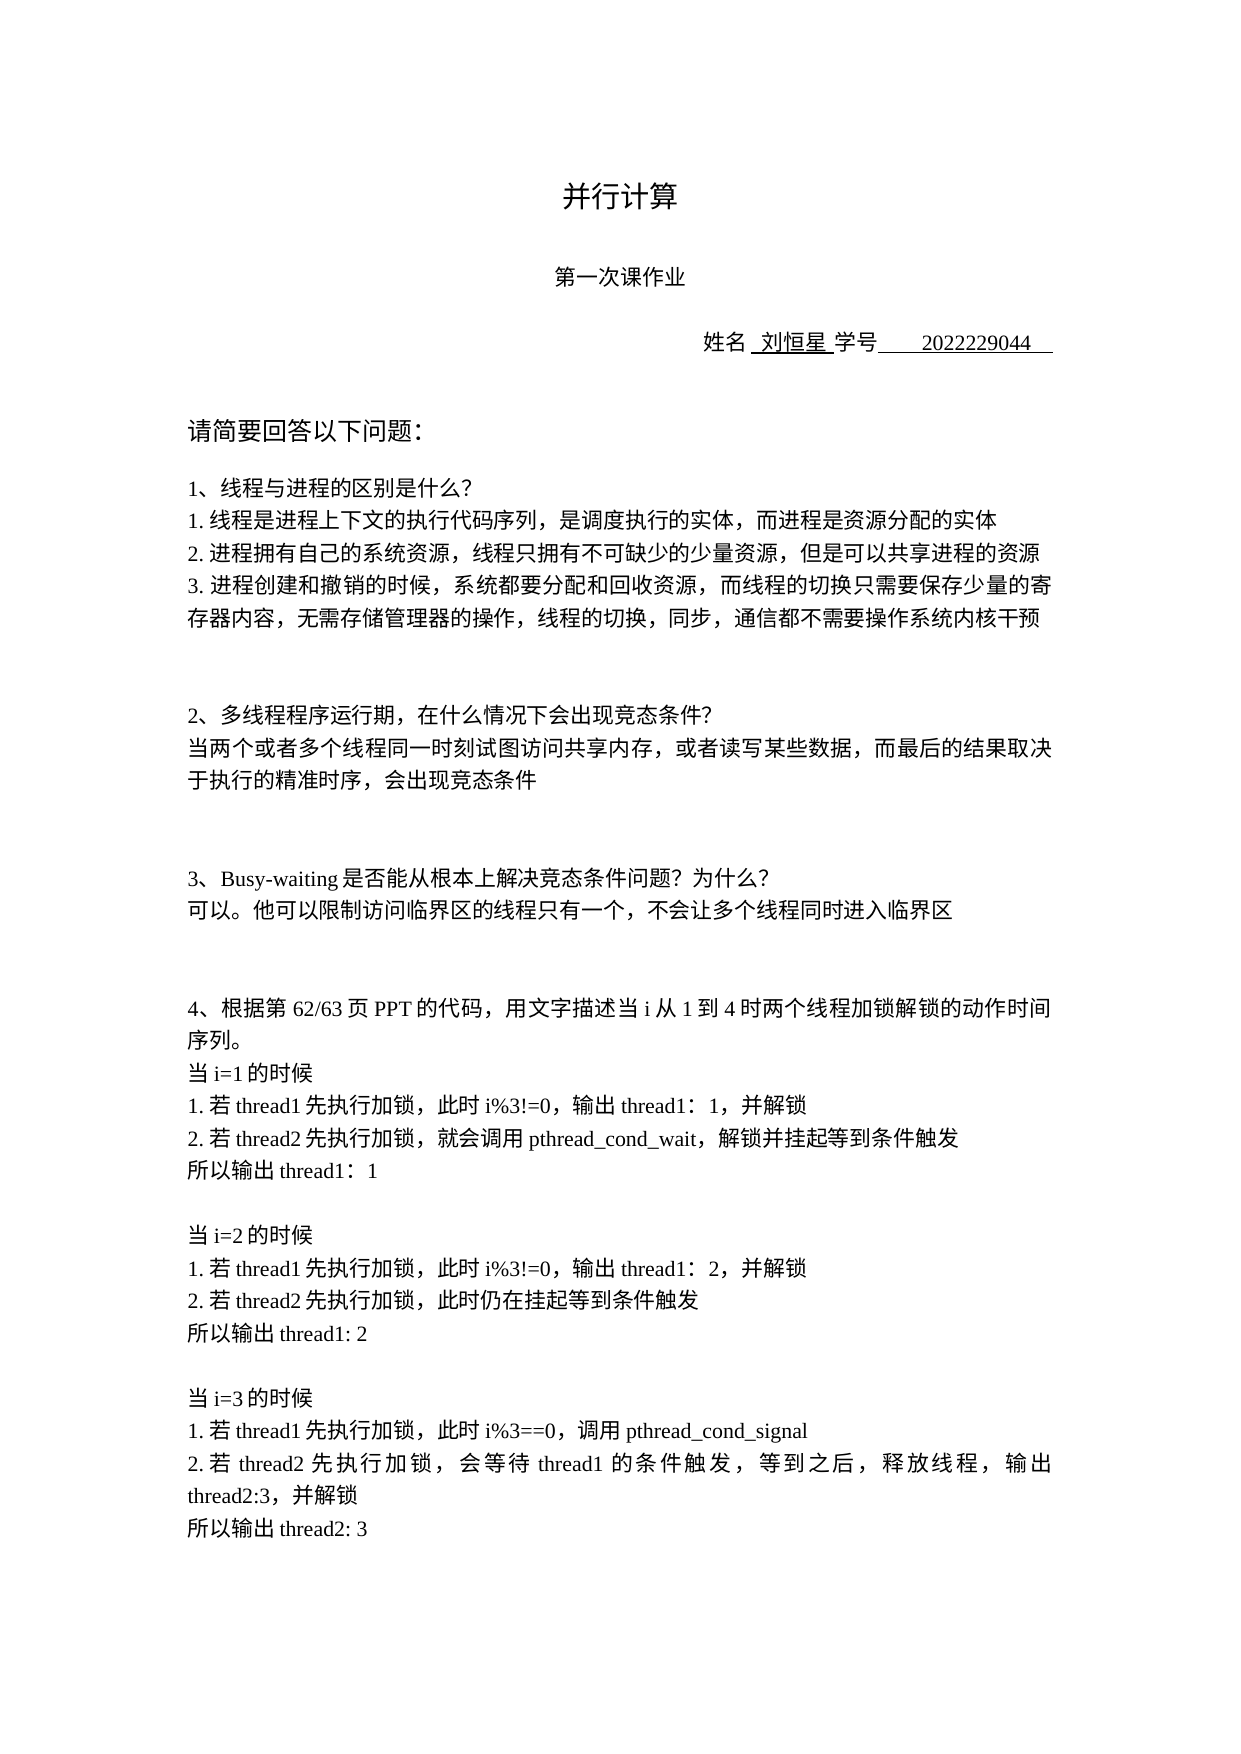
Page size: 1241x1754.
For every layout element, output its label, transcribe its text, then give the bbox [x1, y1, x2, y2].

list 若thread2先执行加锁，此时仍在挂起等到条件触发 [187, 1283, 1053, 1315]
text 3. 进程创建和撤销的时候，系统都要分配和回收资源，而线程的切换只需要保存少量的寄存器内容，无需存储管理器的操作，线程的切换，同步，通信都不需要操作系统内核干预 [187, 568, 1053, 633]
text 姓名 刘恒星 学号 2022229044 [187, 324, 1053, 357]
text 第一次课作业 [187, 259, 1053, 292]
text 请简要回答以下问题： [187, 397, 1053, 462]
text 2、多线程程序运行期，在什么情况下会出现竞态条件？ [187, 698, 1053, 730]
text 可以。他可以限制访问临界区的线程只有一个，不会让多个线程同时进入临界区 [187, 893, 1053, 925]
text 4、根据第62/63页PPT的代码，用文字描述当i从1到4时两个线程加锁解锁的动作时间序列。 [187, 990, 1053, 1055]
text 并行计算 [187, 162, 1053, 227]
list 所以输出thread2: 3 [187, 1510, 1053, 1543]
list 若thread1先执行加锁，此时i%3!=0，输出thread1：2，并解锁 [187, 1250, 1053, 1283]
list 当i=3的时候 [187, 1380, 1053, 1413]
list 若thread2先执行加锁，会等待thread1的条件触发，等到之后，释放线程，输出thread2:3，并解锁 [187, 1445, 1053, 1510]
text 当两个或者多个线程同一时刻试图访问共享内存，或者读写某些数据，而最后的结果取决于执行的精准时序，会出现竞态条件 [187, 730, 1053, 795]
text 1. 线程是进程上下文的执行代码序列，是调度执行的实体，而进程是资源分配的实体 [187, 503, 1053, 535]
list 所以输出thread1：1 [187, 1153, 1053, 1185]
text 2. 进程拥有自己的系统资源，线程只拥有不可缺少的少量资源，但是可以共享进程的资源 [187, 535, 1053, 568]
list 若thread1先执行加锁，此时i%3==0，调用pthread_cond_signal [187, 1413, 1053, 1445]
text 1、线程与进程的区别是什么？ [187, 470, 1053, 503]
list 若thread1先执行加锁，此时i%3!=0，输出thread1：1，并解锁 [187, 1088, 1053, 1120]
list 当i=2的时候 [187, 1218, 1053, 1250]
text 3、Busy-waiting是否能从根本上解决竞态条件问题？为什么？ [187, 860, 1053, 893]
text 当i=1的时候 [187, 1055, 1053, 1088]
list 若thread2先执行加锁，就会调用pthread_cond_wait，解锁并挂起等到条件触发 [187, 1120, 1053, 1153]
list 所以输出thread1: 2 [187, 1315, 1053, 1348]
